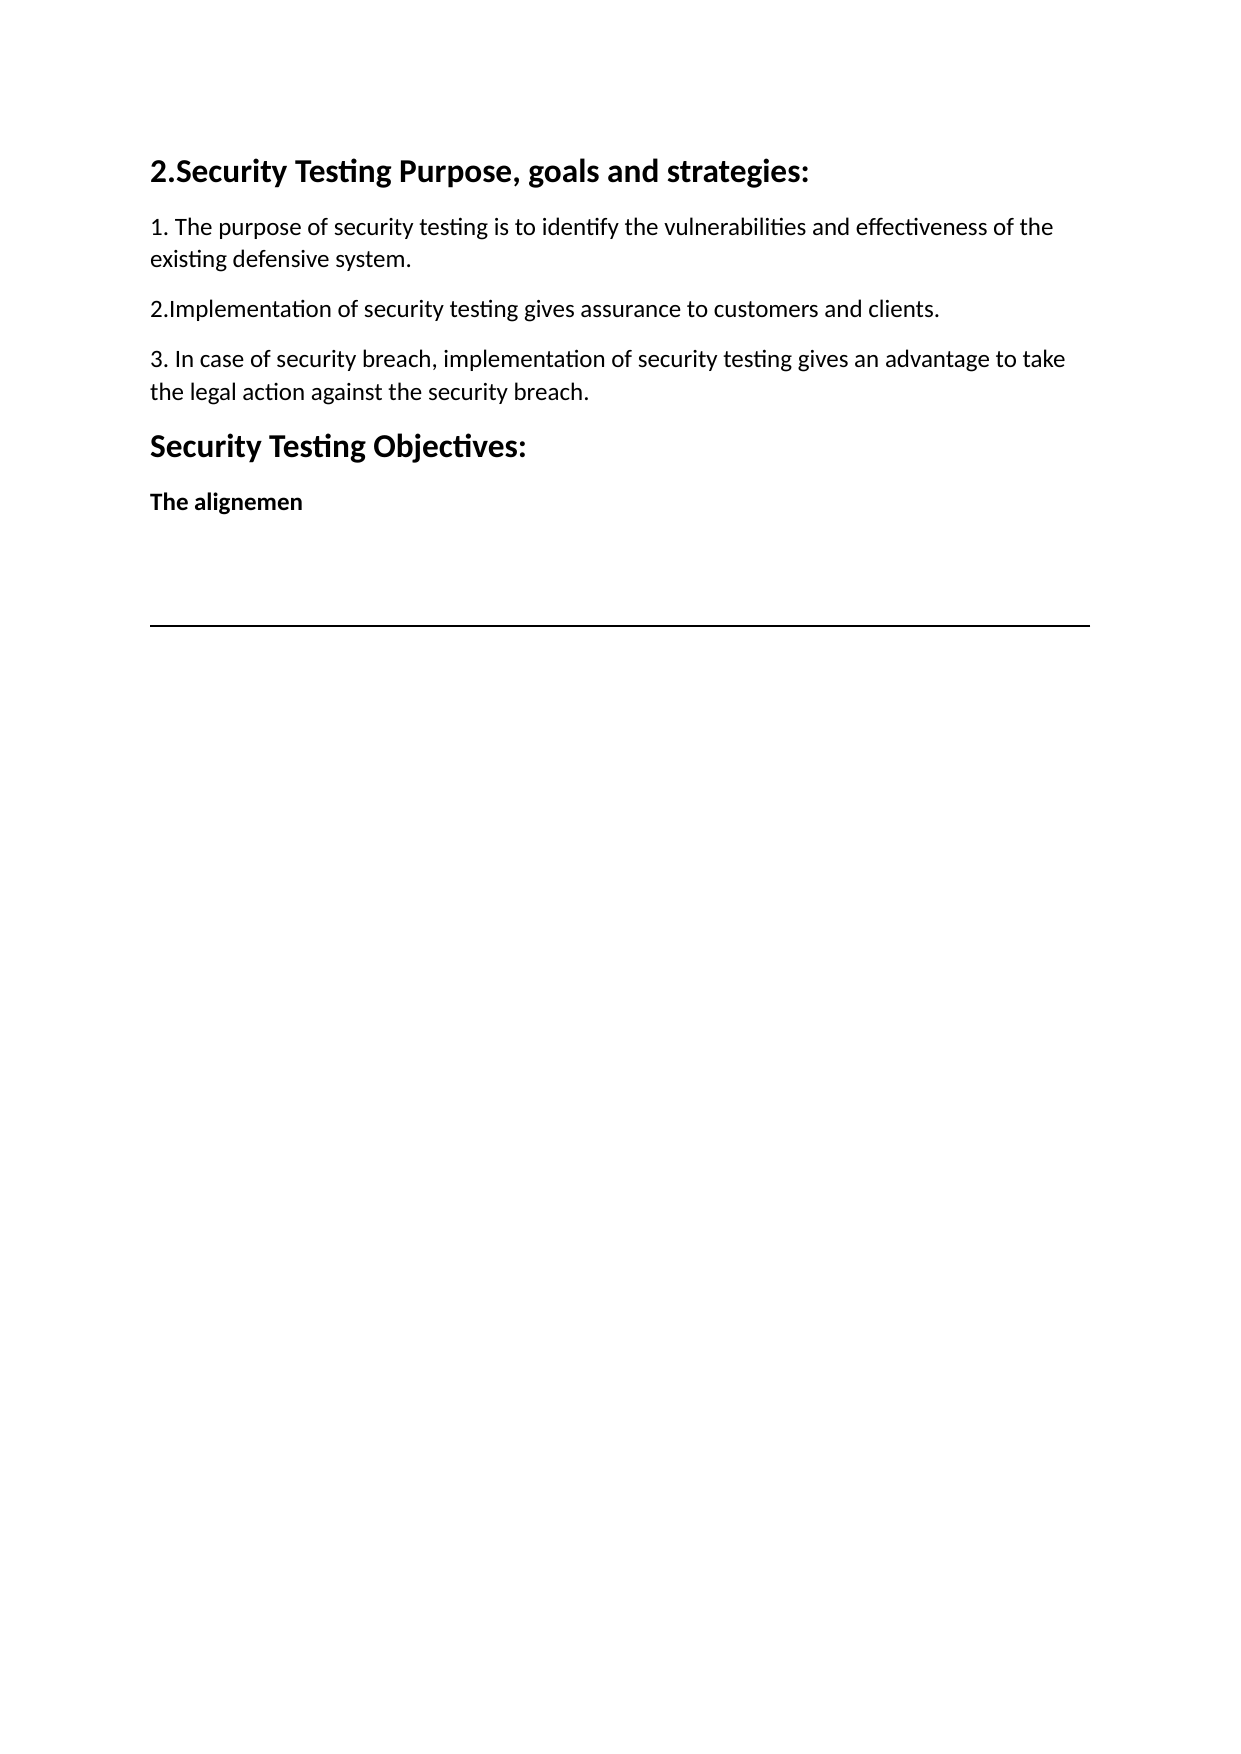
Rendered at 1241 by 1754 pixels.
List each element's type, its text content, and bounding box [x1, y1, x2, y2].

text 3. In case of security breach, implementation of security testing gives an advantage to take the legal action against the security breach. [150, 343, 1090, 406]
text 1. The purpose of security testing is to identify the vulnerabilities and effectiveness of the existing defensive system. [150, 211, 1090, 274]
text 2.Security Testing Purpose, goals and strategies: [150, 150, 1090, 191]
text Security Testing Objectives: [150, 425, 1090, 466]
text 2.Implementation of security testing gives assurance to customers and clients. [150, 293, 1090, 324]
text The alignemen [150, 486, 1090, 516]
